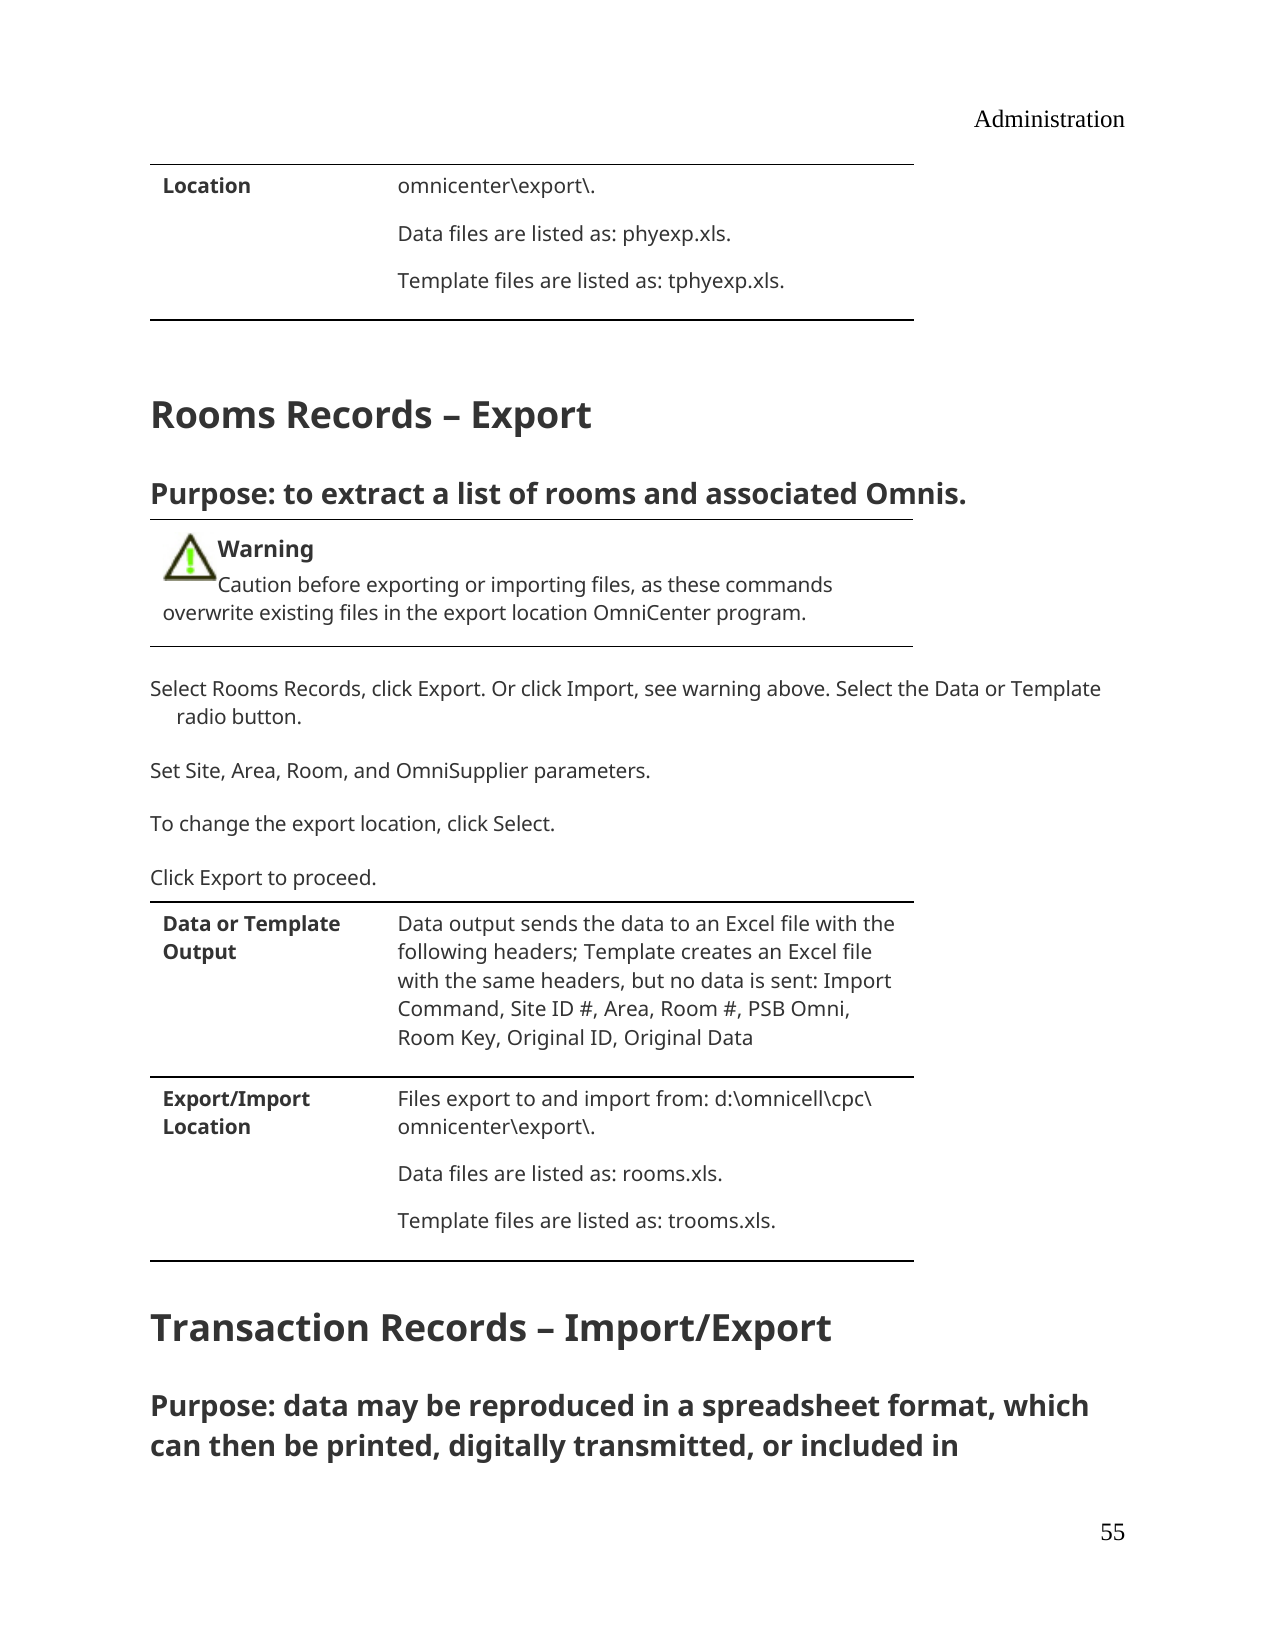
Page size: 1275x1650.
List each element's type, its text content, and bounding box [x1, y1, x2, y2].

picture [162, 532, 218, 581]
text To change the export location, click Select. [150, 809, 1125, 838]
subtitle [150, 1385, 1125, 1464]
table_header [149, 900, 1123, 1263]
text Select Rooms Records, click Export. Or click Import, see warning above. Select the Data or Template radio button. [150, 674, 1125, 731]
table_header [149, 517, 1123, 649]
subtitle Rooms Records – Export [150, 389, 1125, 440]
text Set Site, Area, Room, and OmniSupplier parameters. [150, 756, 1125, 784]
subtitle Purpose: to extract a list of rooms and associated Omnis. [150, 473, 1125, 513]
table_header [149, 162, 1123, 322]
subtitle Transaction Records – Import/Export [150, 1301, 1125, 1352]
text Click Export to proceed. [150, 863, 1125, 891]
